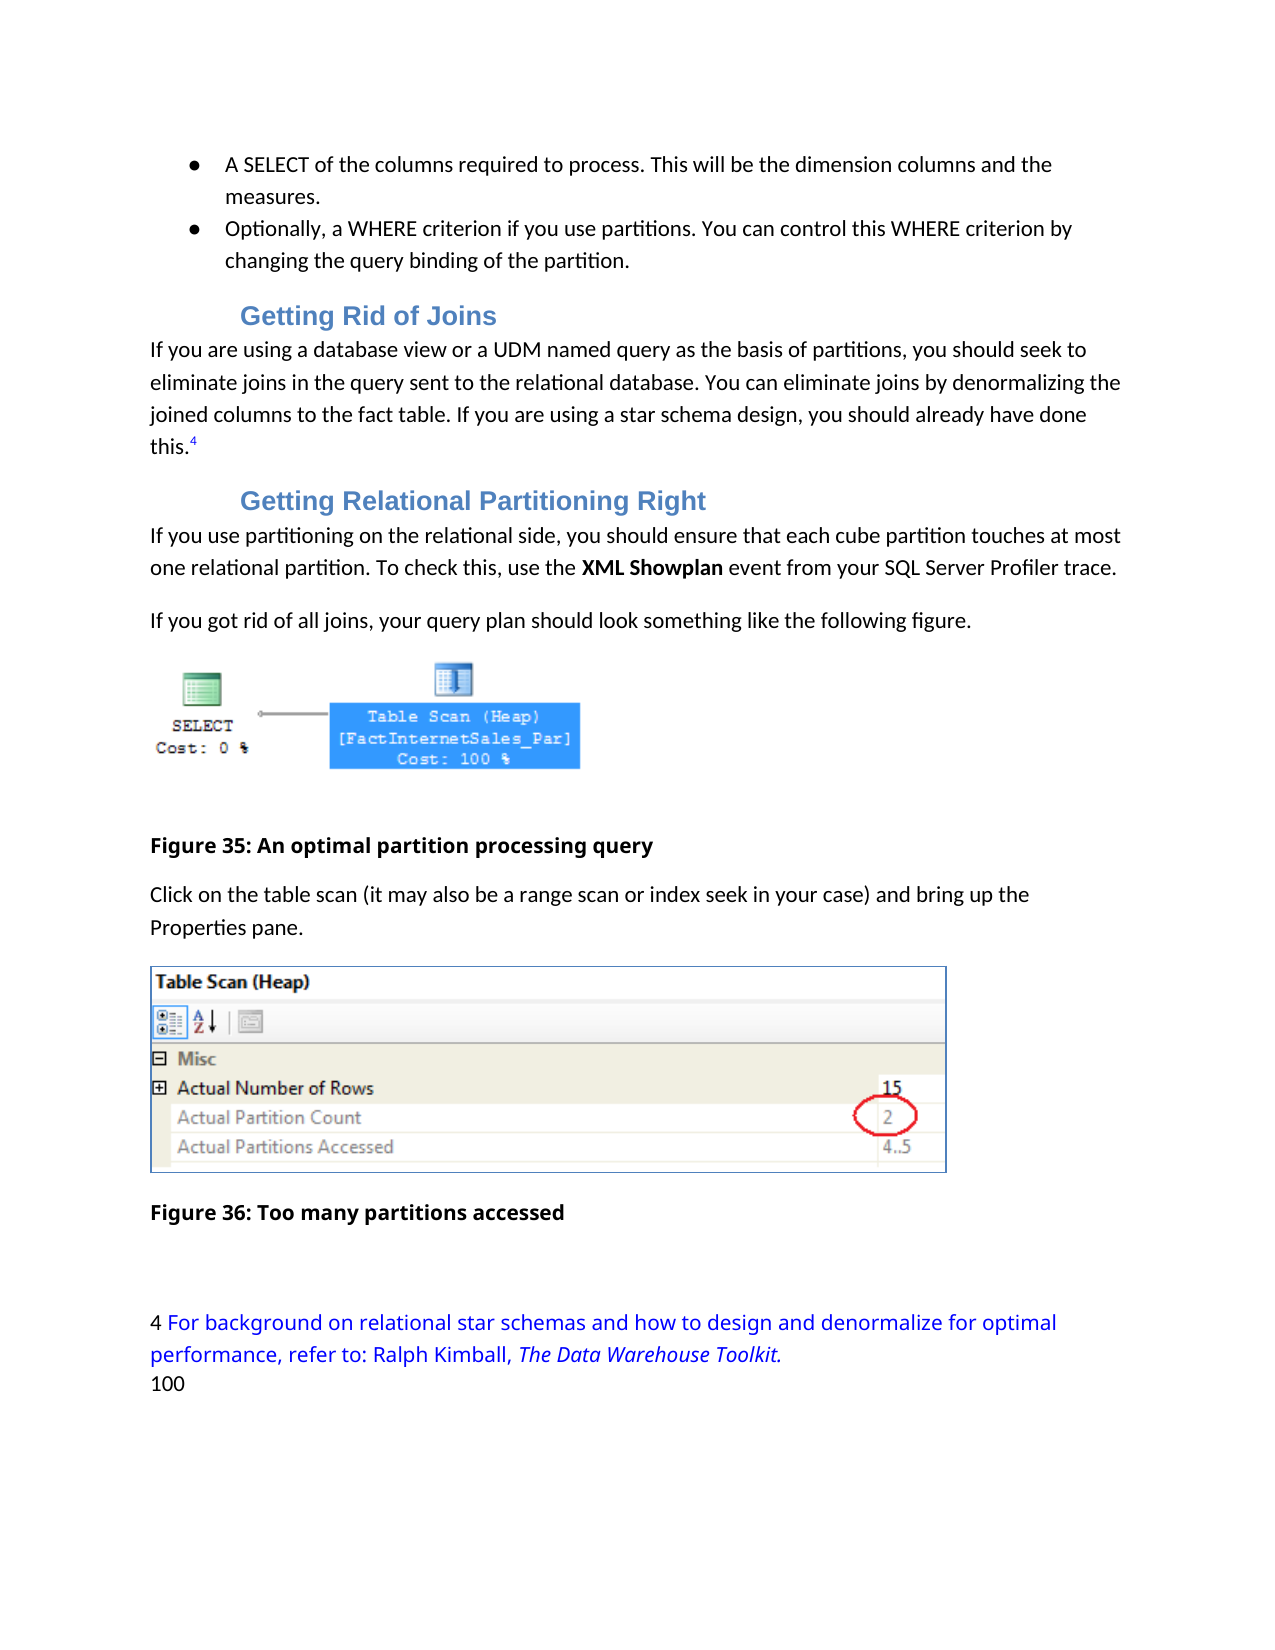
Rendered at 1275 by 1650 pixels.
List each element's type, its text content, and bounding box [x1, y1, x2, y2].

list Optionally, a WHERE criterion if you use partitions. You can control this WHERE criterion by changing the query binding of the partition. [187, 214, 1125, 274]
picture [152, 967, 945, 1172]
text If you use partitioning on the relational side, you should ensure that each cube partition touches at most one relational partition. To check this, use the XML Showplan event from your SQL Server Profiler trace. [150, 521, 1125, 581]
text If you got rid of all joins, your query plan should look something like the following figure. [150, 606, 1125, 634]
subtitle Getting Relational Partitioning Right [240, 485, 1125, 516]
picture [150, 659, 607, 807]
list A SELECT of the columns required to process. This will be the dimension columns and the measures. [187, 150, 1125, 210]
subtitle Getting Rid of Joins [240, 299, 1125, 331]
text Figure 36: Too many partitions accessed [150, 1198, 1125, 1227]
text If you are using a database view or a UDM named query as the basis of partitions, you should seek to eliminate joins in the query sent to the relational database. You can eliminate joins by denormalizing the joined columns to the fact table. If you are using a star schema design, you should already have done this. [150, 336, 1125, 460]
text Figure 35: An optimal partition processing query [150, 831, 1125, 859]
text Click on the table scan (it may also be a range scan or index seek in your case) and bring up the Properties pane. [150, 880, 1125, 941]
